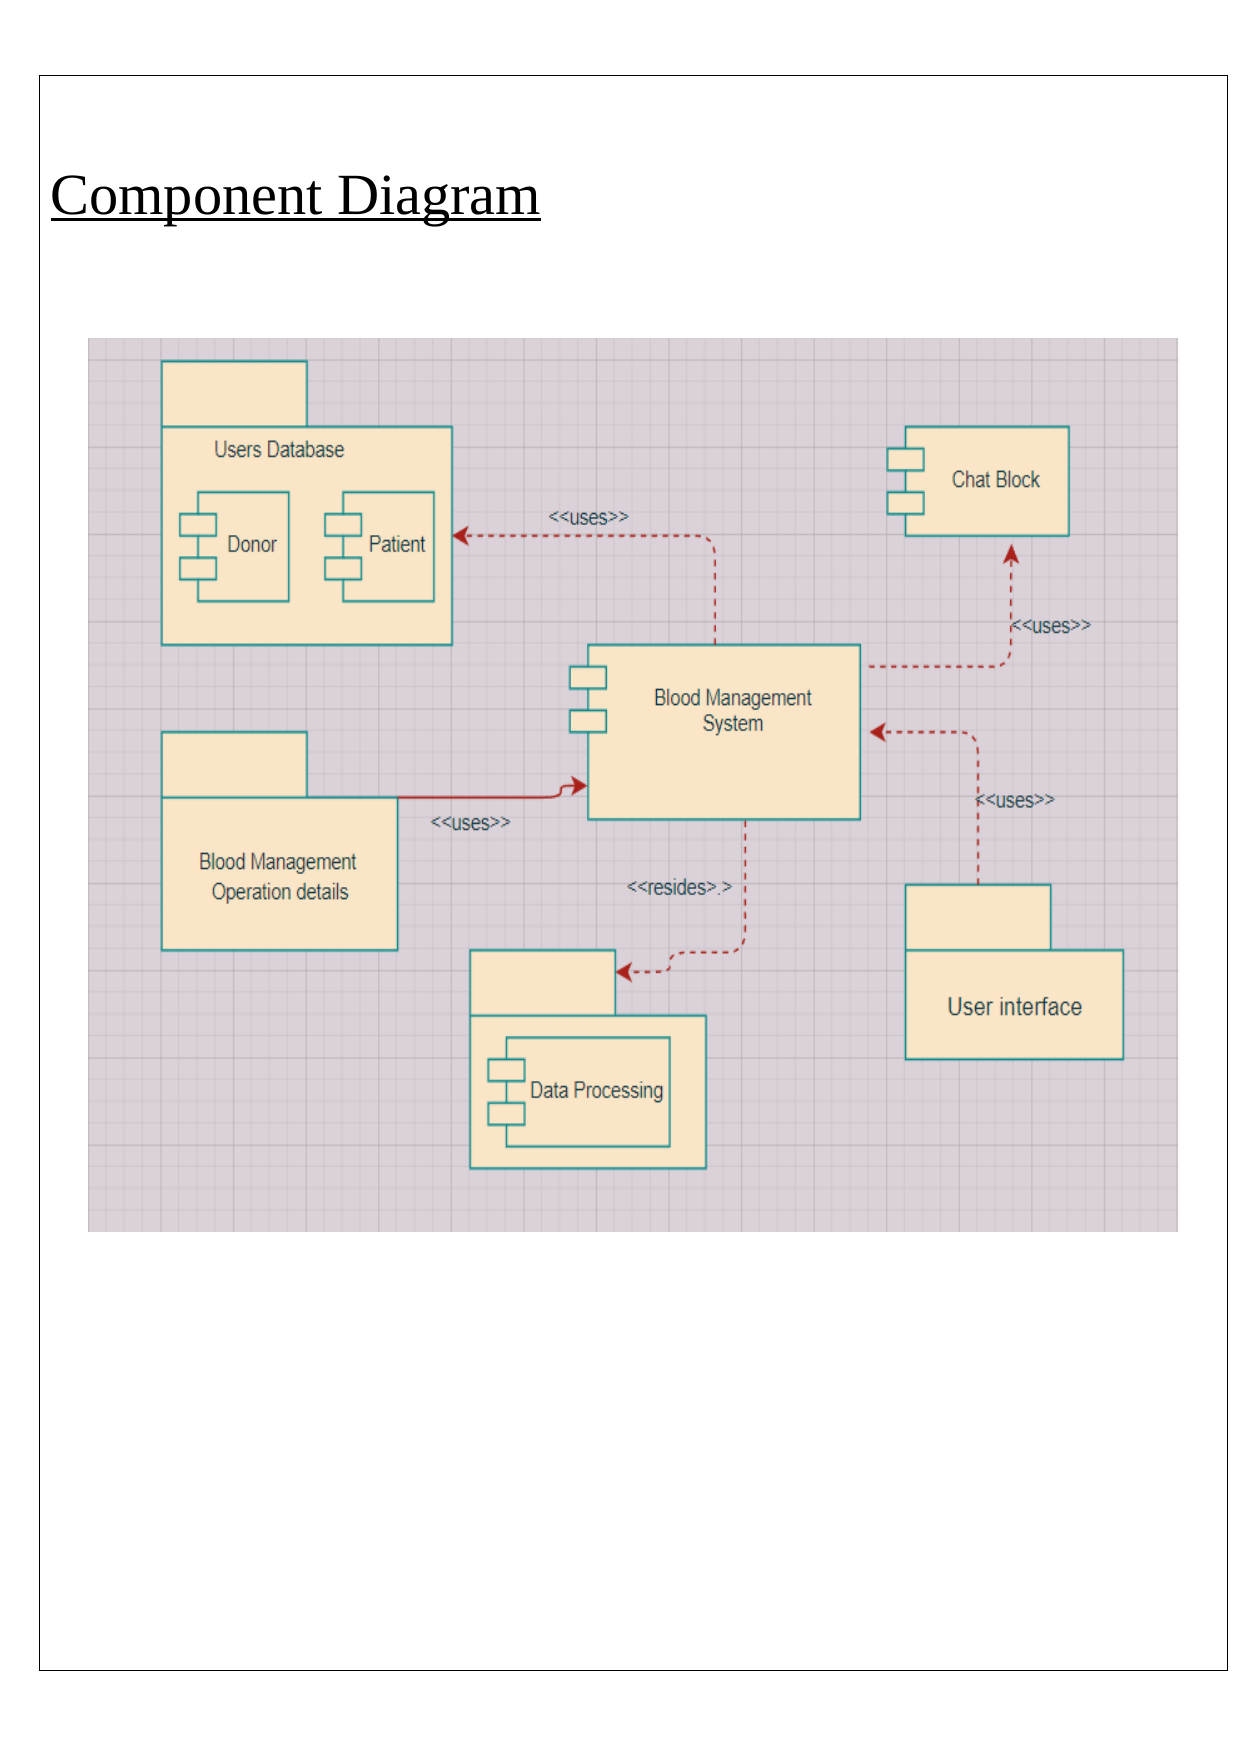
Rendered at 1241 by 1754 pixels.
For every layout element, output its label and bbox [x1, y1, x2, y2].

picture [88, 338, 1179, 1232]
table_header [40, 76, 1227, 1670]
